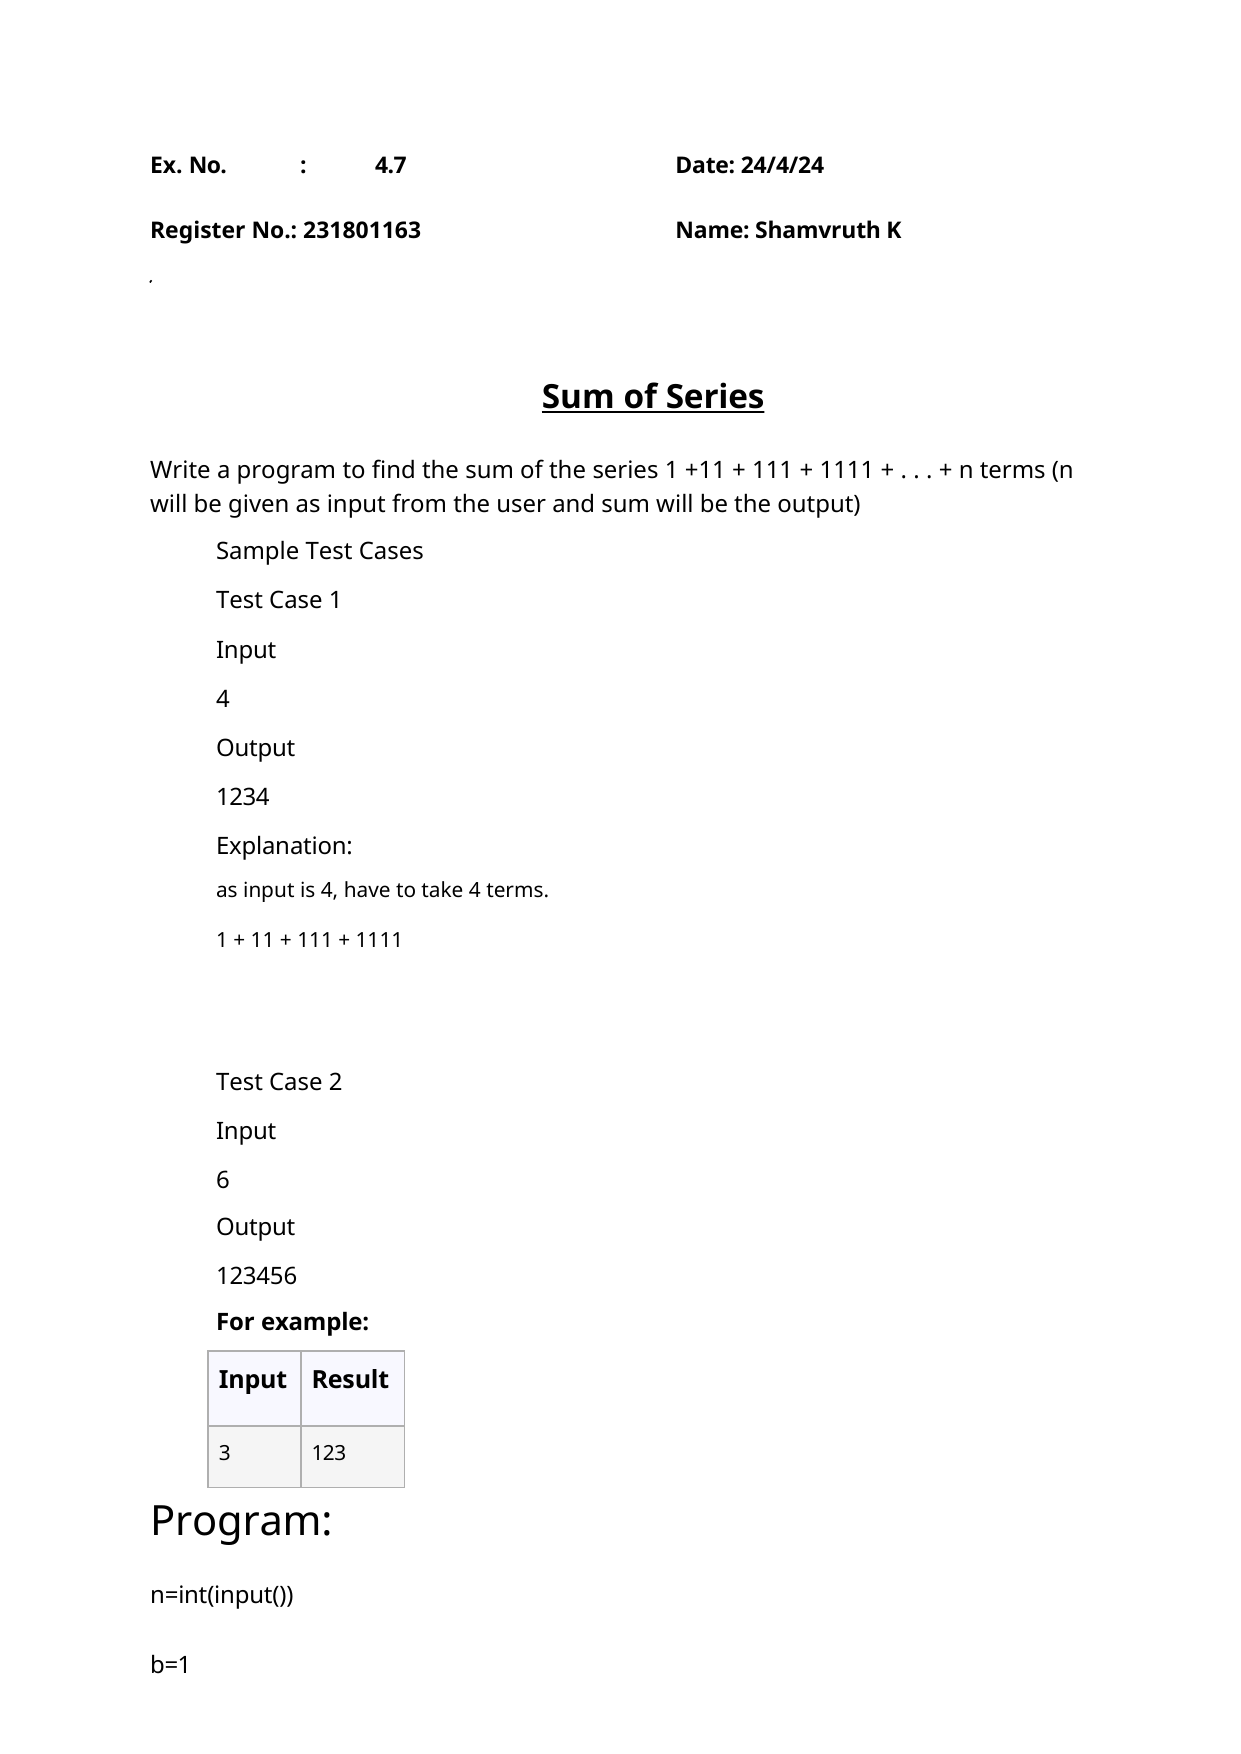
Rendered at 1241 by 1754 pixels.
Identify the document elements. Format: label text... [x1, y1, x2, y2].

text Ex. No. : 4.7 Date: 24/4/24 [150, 148, 1203, 180]
table_cell 123 [302, 1427, 404, 1487]
subtitle Sum of Series [129, 373, 1177, 418]
table_header Result [302, 1352, 404, 1425]
table_header Input [209, 1352, 300, 1425]
text Sample Test Cases Test Case 1 [216, 534, 426, 616]
text Input 4 [216, 632, 278, 714]
text Output 123456 [216, 1210, 317, 1292]
text n=int(input()) b=1 [150, 1578, 317, 1680]
text Output 1234 [216, 731, 317, 812]
text Test Case 2 Input [216, 1064, 381, 1146]
text 6 [216, 1163, 1203, 1196]
text Explanation: [216, 829, 1203, 862]
subtitle Program: [150, 1491, 1203, 1548]
text as input is 4, have to take 4 terms. 1 + 11 + 111 + 1111 [216, 875, 554, 953]
table_cell 3 [209, 1427, 300, 1487]
text For example: [216, 1308, 1203, 1336]
text Write a program to find the sum of the series 1 +11 + 111 + 1111 + . . . + n terms (n will be given as input from the user and sum will be the output) [150, 453, 1103, 520]
text Register No.: 231801163 Name: Shamvruth K [150, 214, 1203, 245]
